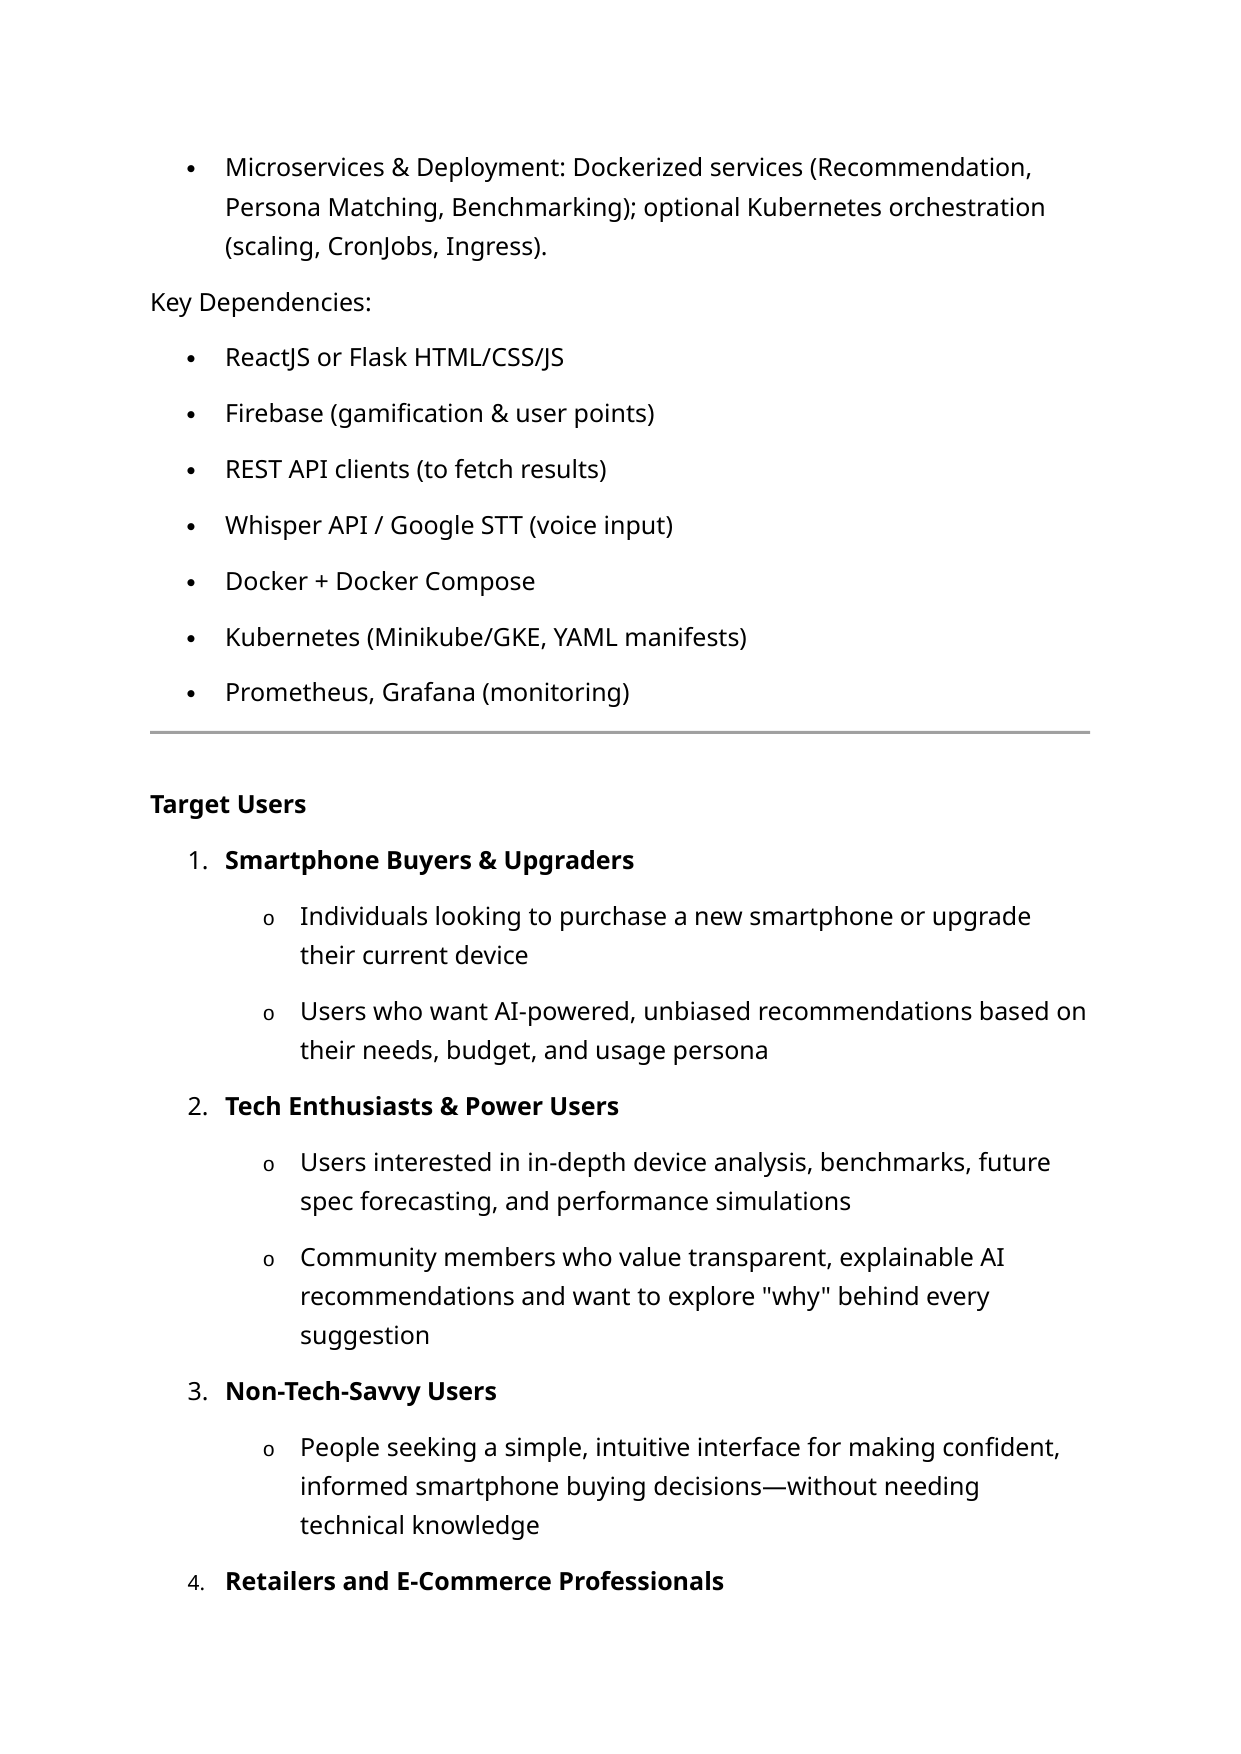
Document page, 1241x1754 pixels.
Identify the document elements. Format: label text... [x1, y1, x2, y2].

list Docker + Docker Compose [187, 563, 1090, 597]
text Key Dependencies: [150, 284, 1090, 318]
list Community members who value transparent, explainable AI recommendations and want to explore "why" behind every suggestion [262, 1239, 1090, 1352]
list Non-Tech-Savvy Users [187, 1373, 1090, 1407]
list REST API clients (to fetch results) [187, 452, 1090, 486]
list Users who want AI-powered, unbiased recommendations based on their needs, budget, and usage persona [262, 993, 1090, 1067]
list Prometheus, Grafana (monitoring) [187, 675, 1090, 709]
list Retailers and E-Commerce Professionals [187, 1563, 1090, 1597]
list Microservices & Deployment: Dockerized services (Recommendation, Persona Matching, Benchmarking); optional Kubernetes orchestration (scaling, CronJobs, Ingress). [187, 150, 1090, 262]
list Smartphone Buyers & Upgraders [187, 842, 1090, 877]
list Individuals looking to purchase a new smartphone or upgrade their current device [262, 898, 1090, 972]
list Whisper API / Google STT (voice input) [187, 507, 1090, 542]
list Users interested in in-depth device analysis, benchmarks, future spec forecasting, and performance simulations [262, 1144, 1090, 1217]
text Target Users [150, 787, 1090, 821]
list ReactJS or Flask HTML/CSS/JS [187, 340, 1090, 374]
list Tech Enthusiasts & Power Users [187, 1088, 1090, 1122]
list Kubernetes (Minikube/GKE, YAML manifests) [187, 619, 1090, 653]
list People seeking a simple, intuitive interface for making confident, informed smartphone buying decisions—without needing technical knowledge [262, 1429, 1090, 1542]
list Firebase (gamification & user points) [187, 396, 1090, 430]
